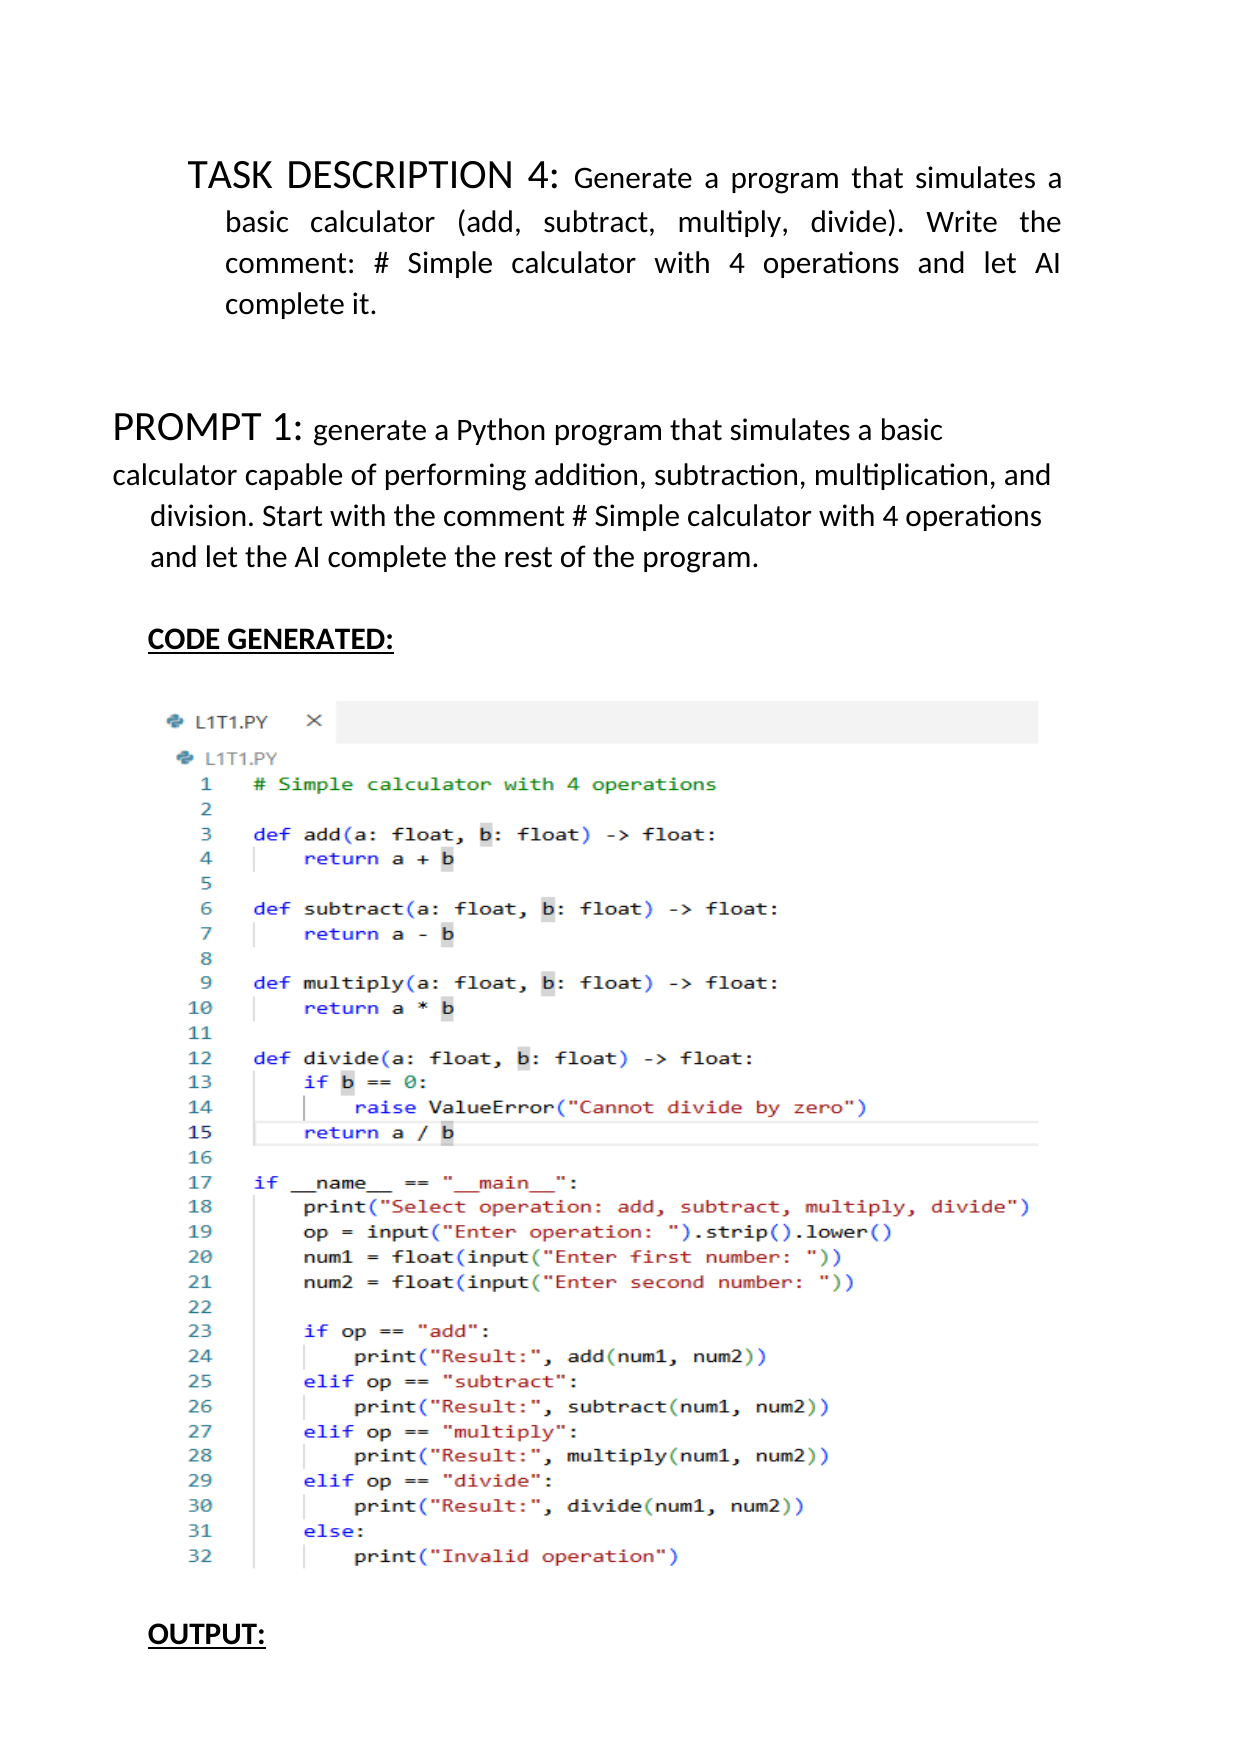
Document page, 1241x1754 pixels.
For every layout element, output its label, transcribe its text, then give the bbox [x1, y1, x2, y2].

picture [147, 701, 1039, 1571]
text CODE GENERATED: [148, 619, 1181, 657]
text OUTPUT: [148, 1614, 1181, 1652]
text calculator capable of performing addition, subtraction, multiplication, and division. Start with the comment # Simple calculator with 4 operations and let the AI complete the rest of the program. [112, 454, 1088, 575]
text PROMPT 1: generate a Python program that simulates a basic [112, 400, 1181, 451]
text TASK DESCRIPTION 4: Generate a program that simulates a basic calculator (add, subtract, multiply, divide). Write the comment: # Simple calculator with 4 operations and let AI complete it. [187, 148, 1062, 322]
